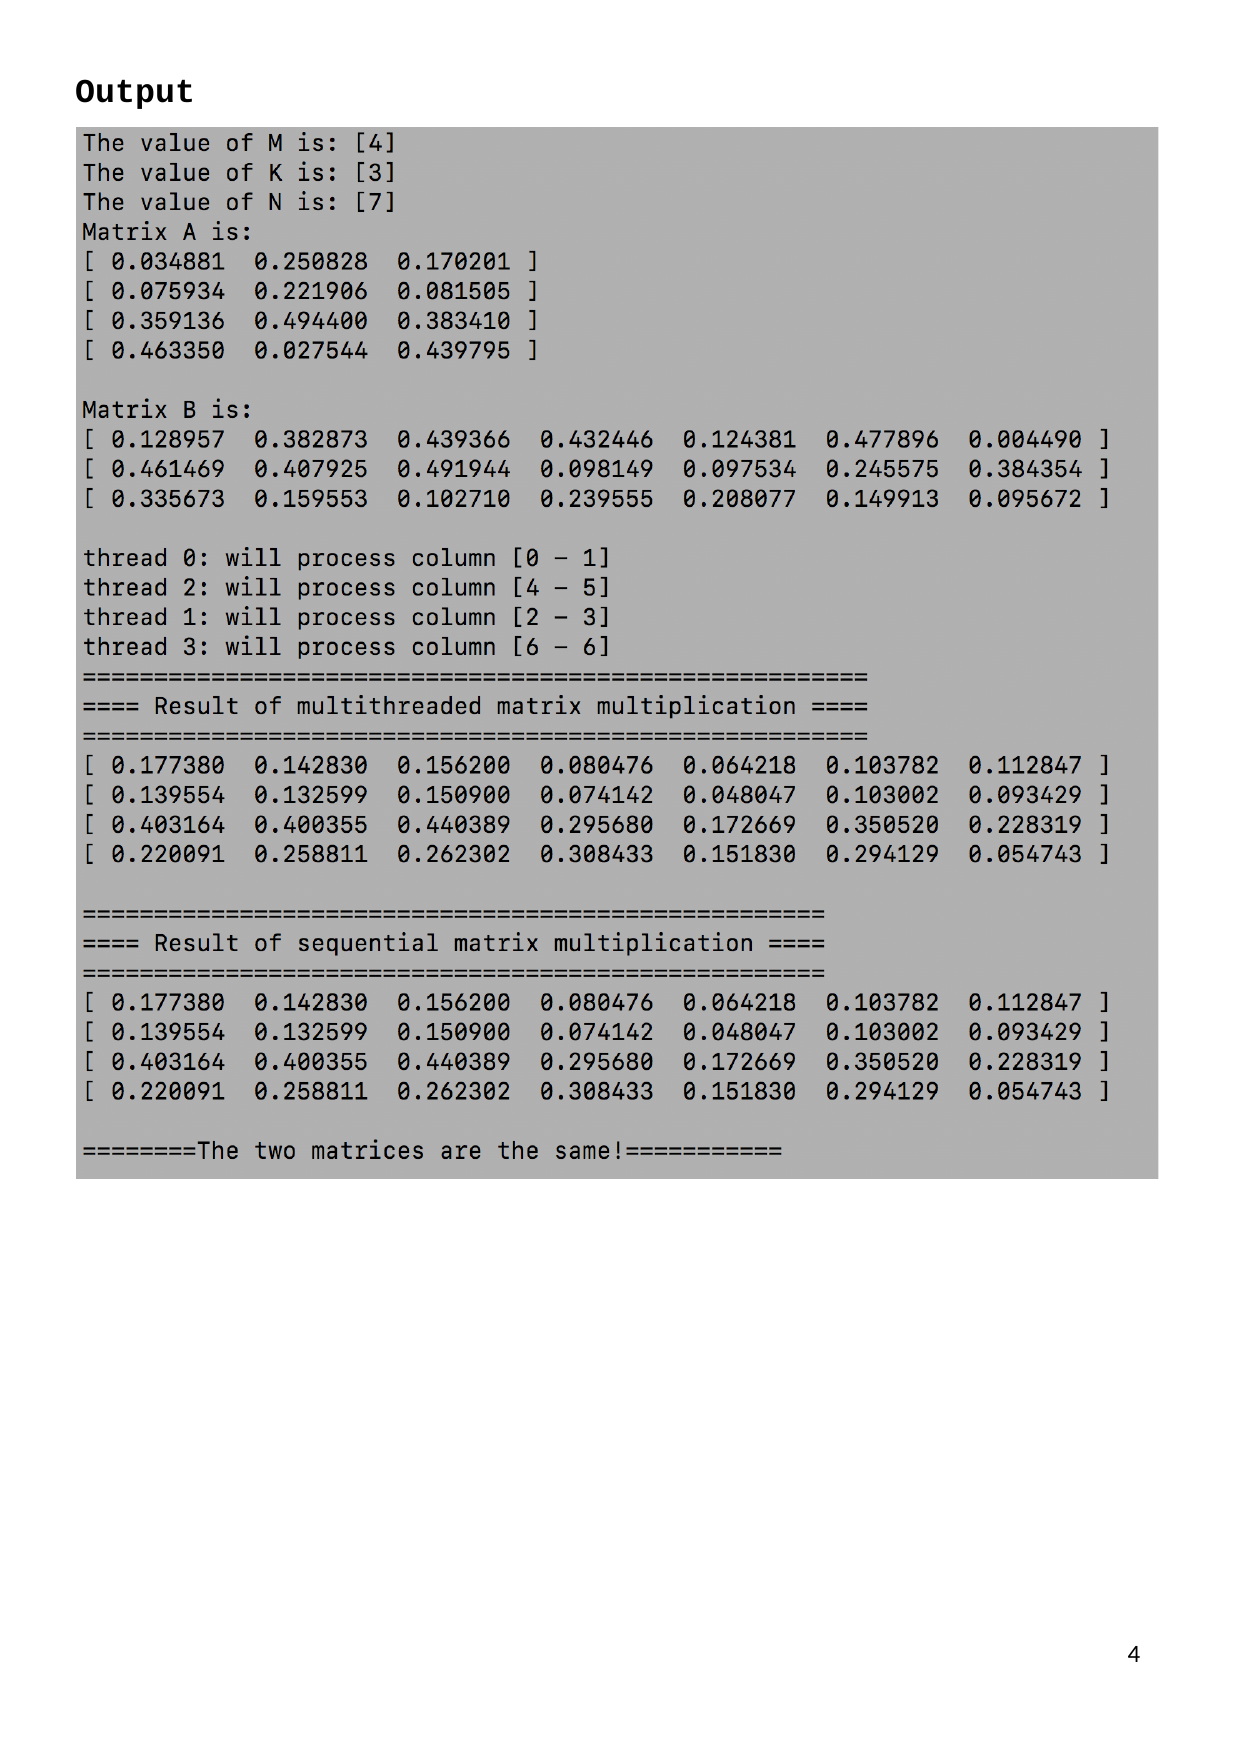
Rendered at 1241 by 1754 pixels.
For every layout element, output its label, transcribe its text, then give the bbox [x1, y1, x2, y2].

picture [75, 127, 1159, 1178]
subtitle Output [75, 75, 1165, 113]
